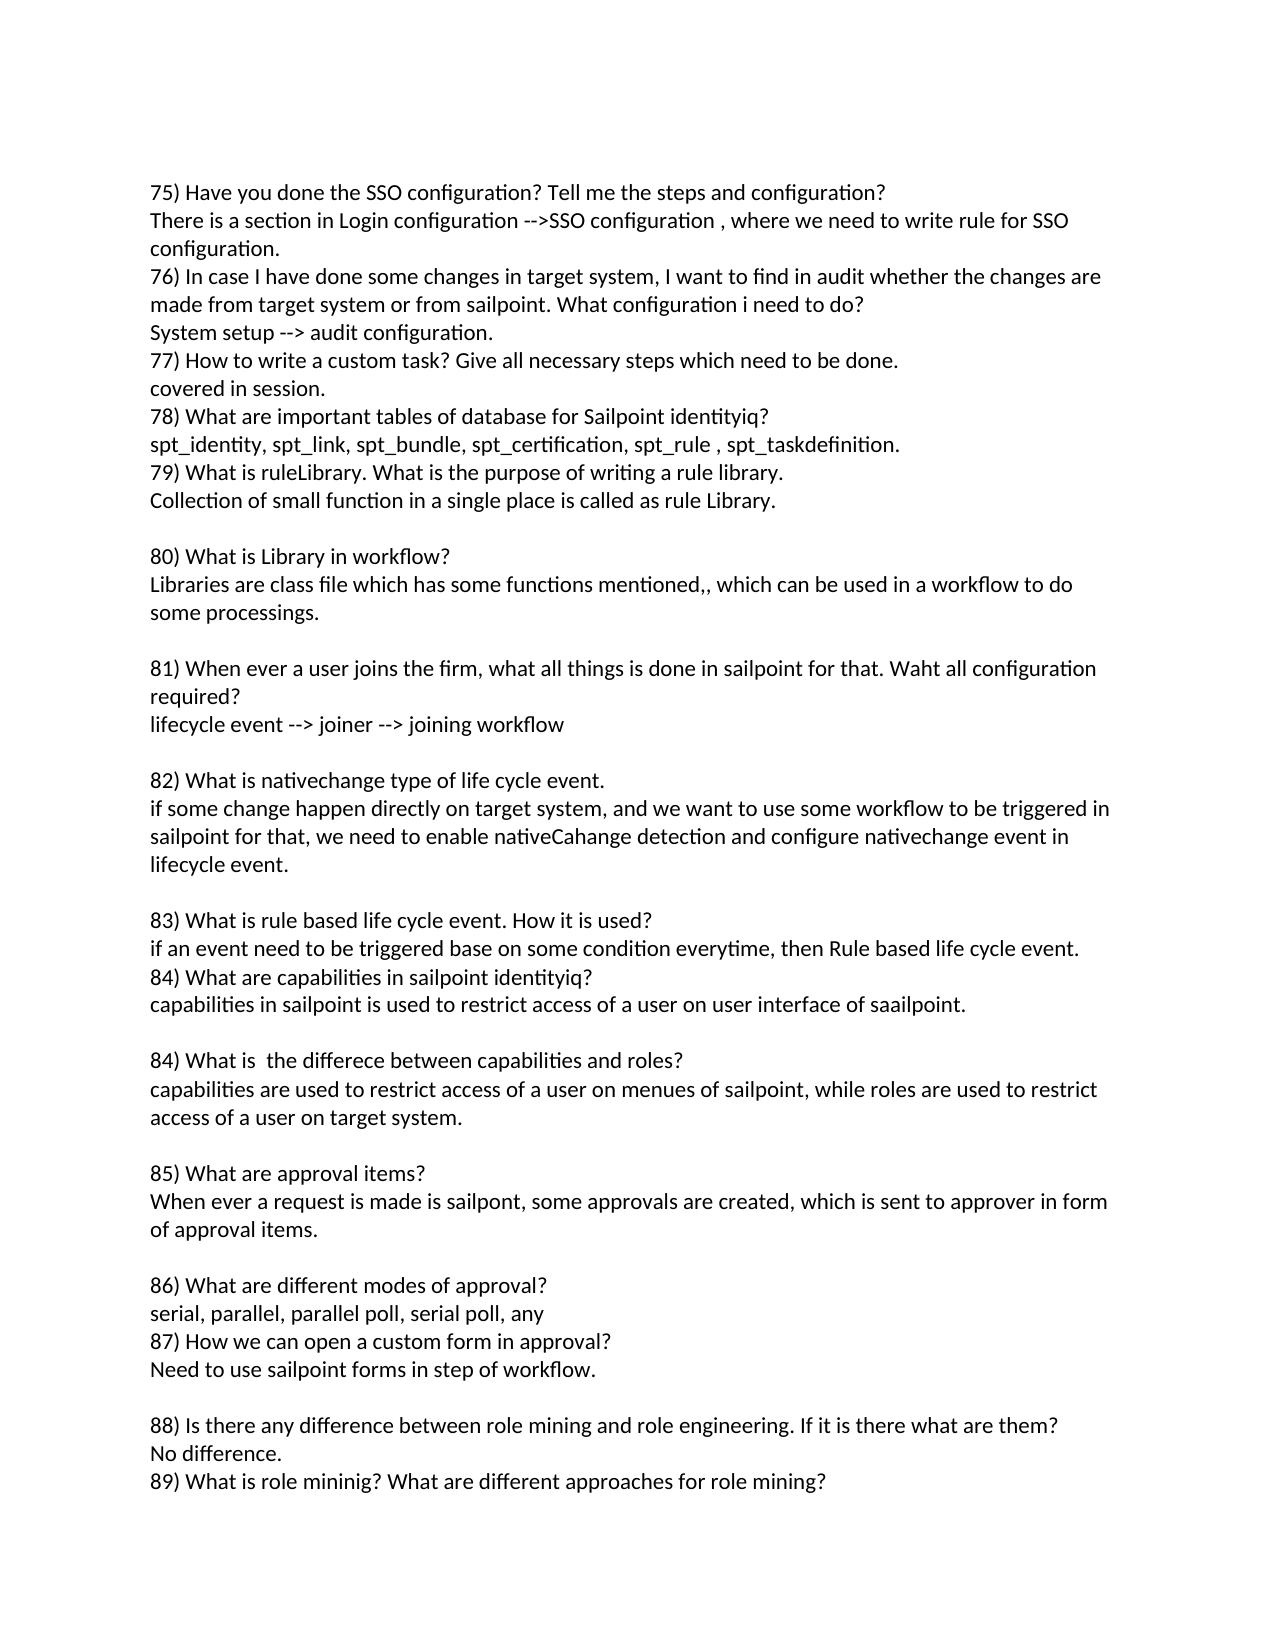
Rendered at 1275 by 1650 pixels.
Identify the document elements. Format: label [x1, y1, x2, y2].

text [150, 150, 1125, 1495]
